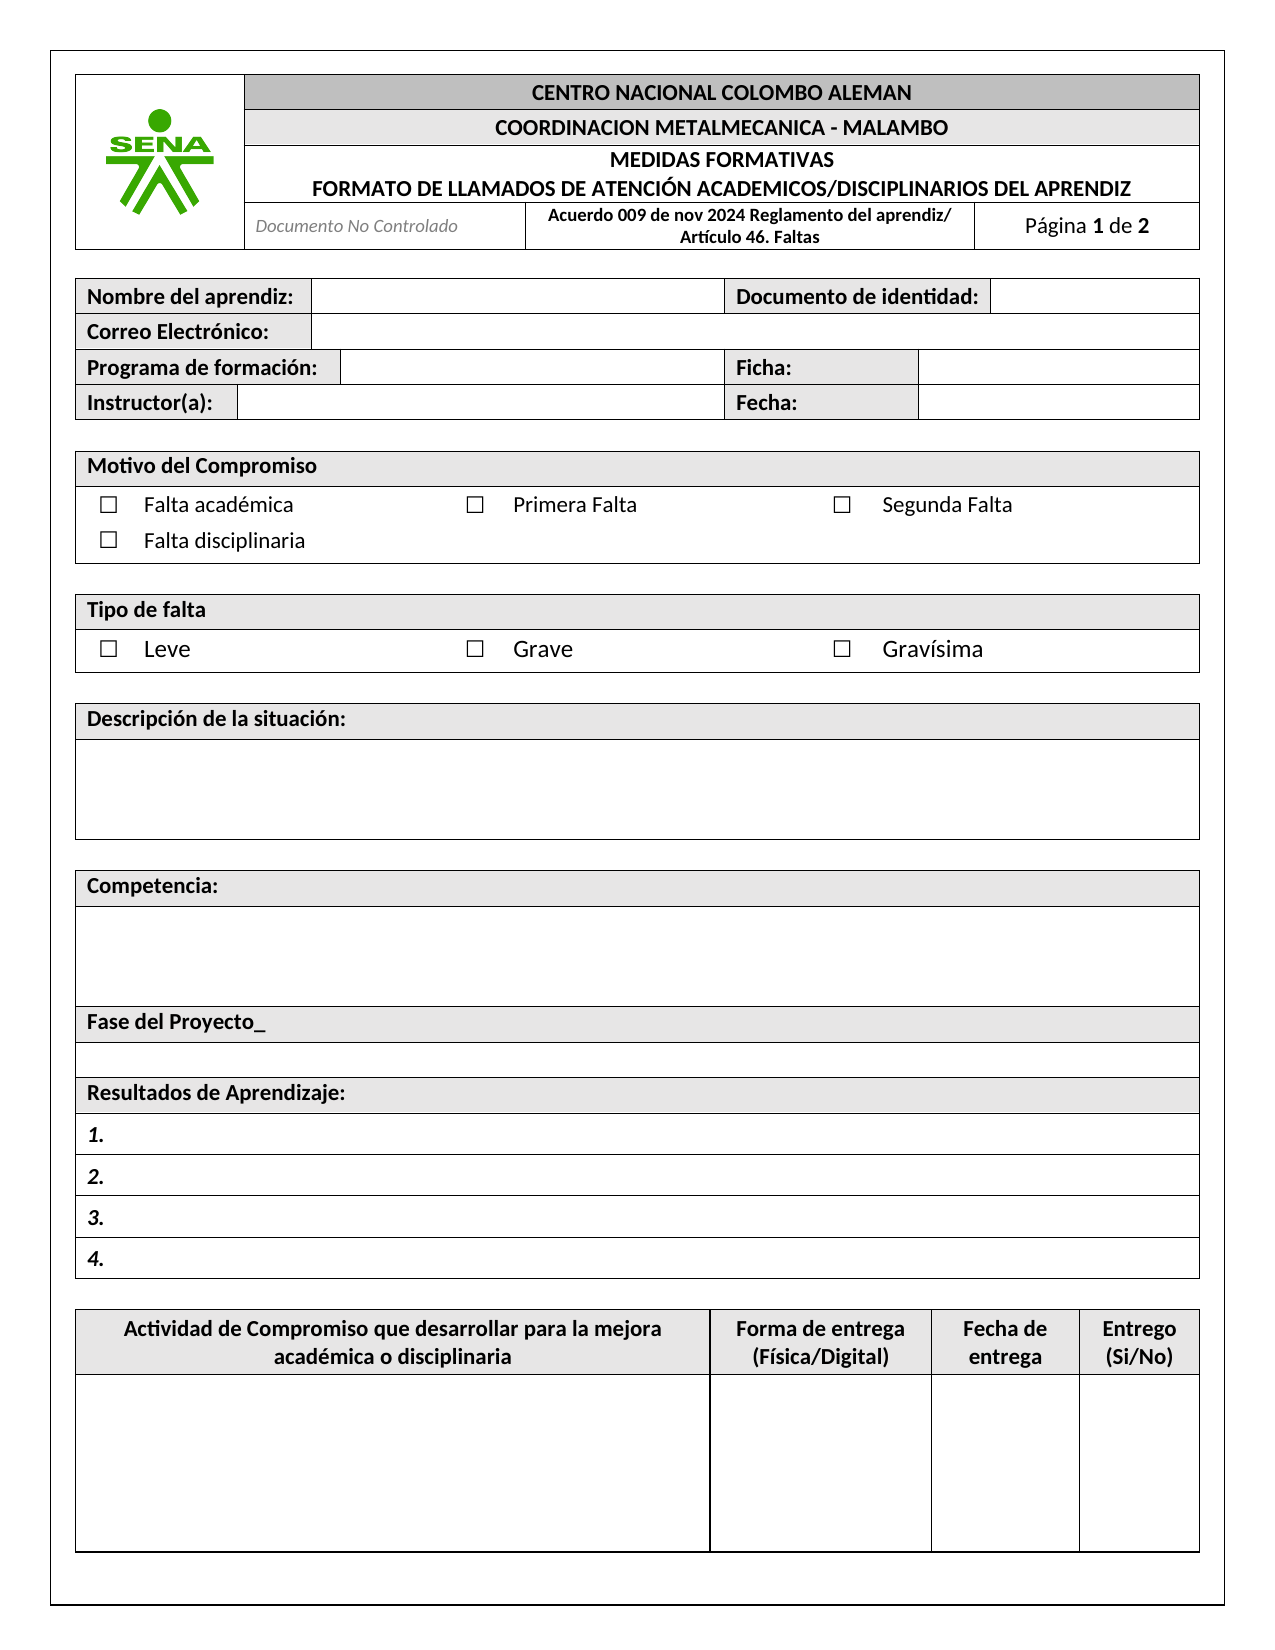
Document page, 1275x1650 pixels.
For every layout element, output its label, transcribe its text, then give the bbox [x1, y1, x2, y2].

table_cell [919, 385, 1199, 419]
table_cell [76, 630, 1199, 672]
table_cell [932, 1375, 1079, 1551]
table_cell [76, 1238, 1199, 1278]
table_cell Programa de formación: [76, 350, 340, 384]
table_header [312, 279, 724, 313]
table_cell [76, 1196, 1199, 1237]
table_header Tipo de falta [76, 595, 1199, 629]
table_cell [76, 487, 1199, 563]
table_header Forma de entrega (Física/Digital) [711, 1310, 931, 1374]
table_header Actividad de Compromiso que desarrollar para la mejora académica o disciplinaria [76, 1310, 709, 1374]
table_cell Instructor(a): [76, 385, 237, 419]
table_cell [711, 1375, 931, 1551]
table_cell [1080, 1375, 1199, 1551]
table_header Nombre del aprendiz: [76, 279, 311, 313]
table_header Fecha de entrega [932, 1310, 1079, 1374]
table_header [991, 279, 1199, 313]
table_cell Fase del Proyecto_ [76, 1007, 1199, 1042]
table_cell [76, 1114, 1199, 1154]
picture [106, 109, 214, 215]
table_header Motivo del Compromiso [76, 452, 1199, 486]
table_cell [919, 350, 1199, 384]
table_cell [76, 740, 1199, 839]
table_cell [341, 350, 724, 384]
table_header Competencia: [76, 871, 1199, 906]
table_cell [238, 385, 724, 419]
table_cell Fecha: [725, 385, 918, 419]
table_header Entrego (Si/No) [1080, 1310, 1199, 1374]
table_header Documento de identidad: [725, 279, 990, 313]
table_cell Ficha: [725, 350, 918, 384]
table_cell [312, 314, 1199, 348]
table_header Descripción de la situación: [76, 704, 1199, 739]
table_cell [76, 1043, 1199, 1077]
table_cell [76, 907, 1199, 1006]
table_cell [76, 1155, 1199, 1195]
table_cell Correo Electrónico: [76, 314, 311, 348]
table_cell [76, 1375, 709, 1551]
table_cell Resultados de Aprendizaje: [76, 1078, 1199, 1112]
